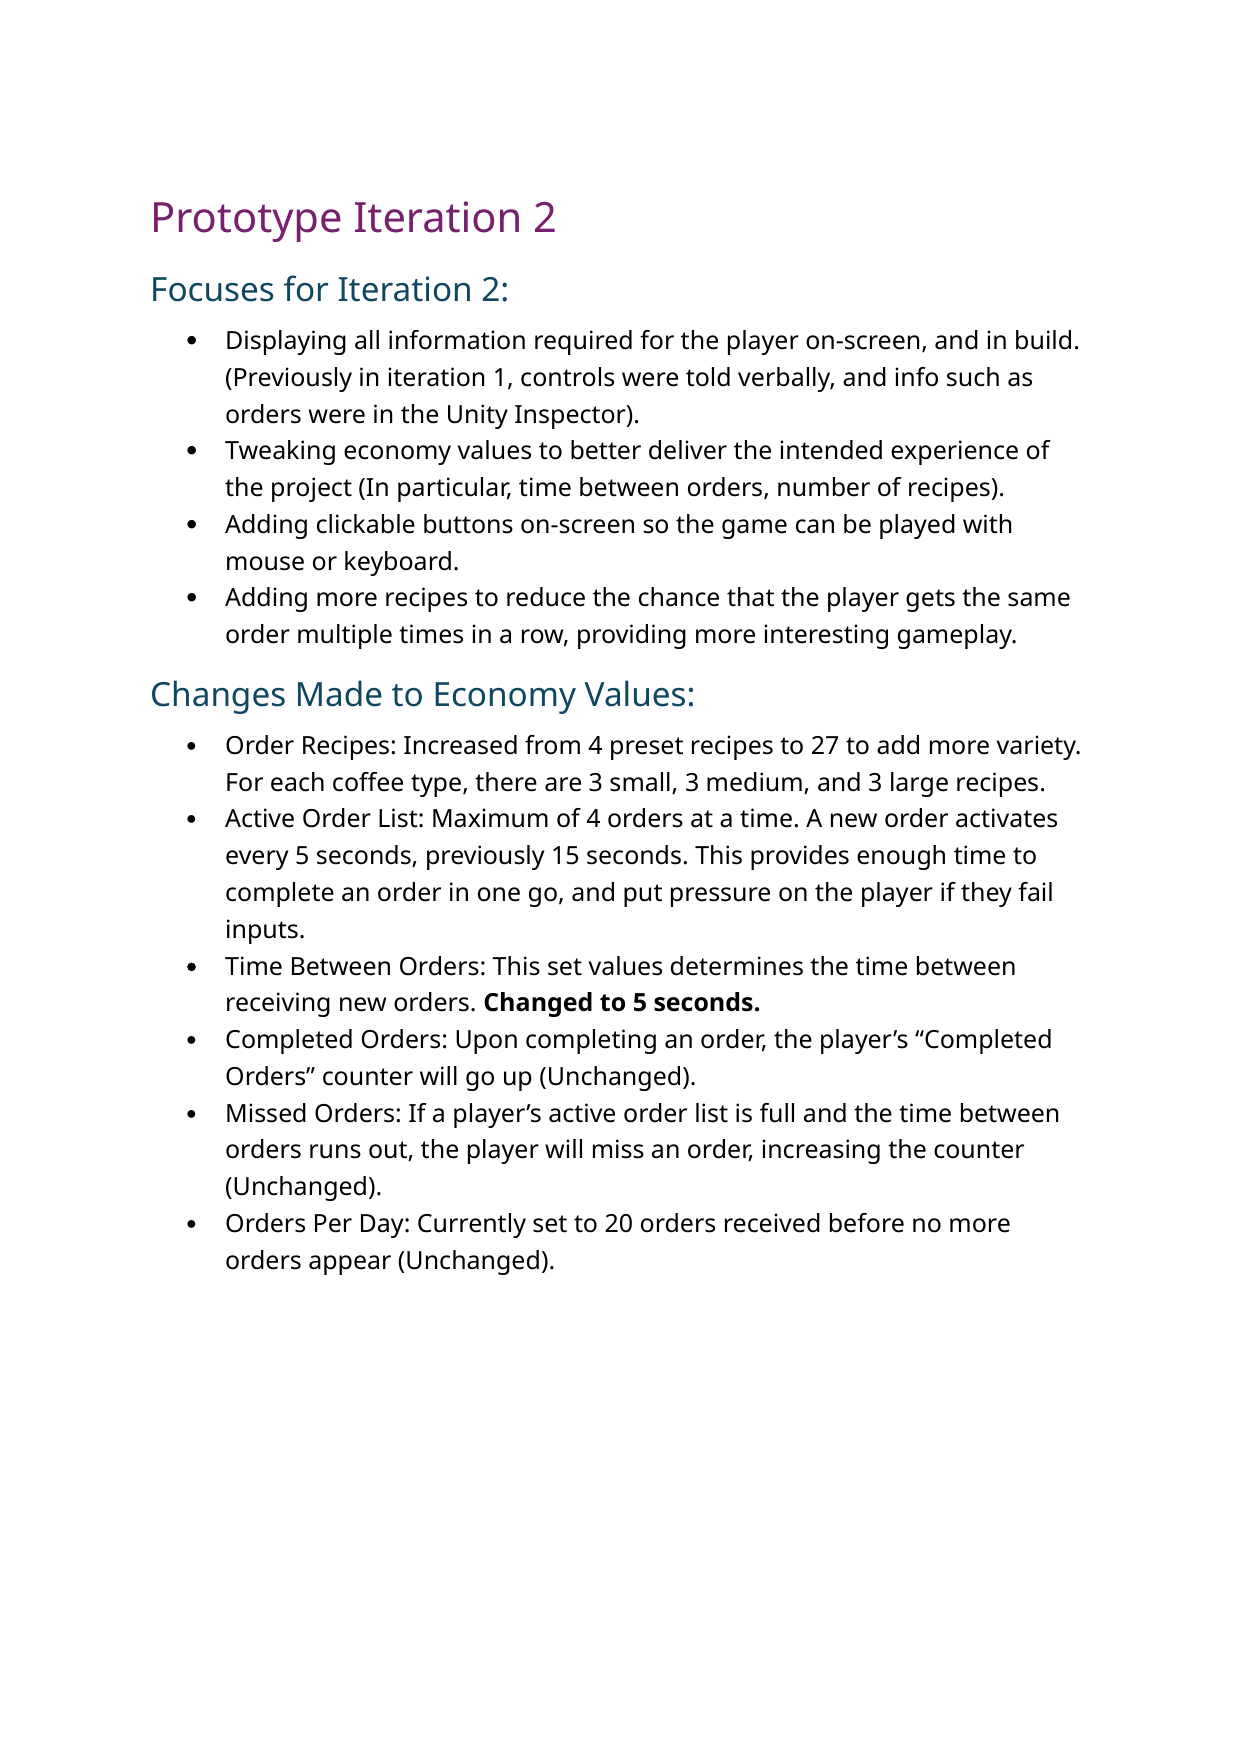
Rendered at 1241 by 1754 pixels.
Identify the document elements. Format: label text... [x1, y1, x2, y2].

list Adding clickable buttons on-screen so the game can be played with mouse or keyboard. [187, 507, 1090, 577]
list Completed Orders: Upon completing an order, the player’s “Completed Orders” counter will go up (Unchanged). [187, 1022, 1090, 1093]
list Missed Orders: If a player’s active order list is full and the time between orders runs out, the player will miss an order, increasing the counter (Unchanged). [187, 1095, 1090, 1203]
list Adding more recipes to reduce the chance that the player gets the same order multiple times in a row, providing more interesting gameplay. [187, 580, 1090, 651]
list Active Order List: Maximum of 4 orders at a time. A new order activates every 5 seconds, previously 15 seconds. This provides enough time to complete an order in one go, and put pressure on the player if they fail inputs. [187, 801, 1090, 946]
subtitle Focuses for Iteration 2: [150, 265, 1090, 311]
list Order Recipes: Increased from 4 preset recipes to 27 to add more variety. For each coffee type, there are 3 small, 3 medium, and 3 large recipes. [187, 728, 1090, 798]
list Orders Per Day: Currently set to 20 orders received before no more orders appear (Unchanged). [187, 1206, 1090, 1276]
list Displaying all information required for the player on-screen, and in build. (Previously in iteration 1, controls were told verbally, and info such as orders were in the Unity Inspector). [187, 323, 1090, 430]
list Time Between Orders: This set values determines the time between receiving new orders. Changed to 5 seconds. [187, 948, 1090, 1019]
subtitle Changes Made to Economy Values: [150, 670, 1090, 716]
subtitle Prototype Iteration 2 [150, 187, 1090, 244]
list Tweaking economy values to better deliver the intended experience of the project (In particular, time between orders, number of recipes). [187, 433, 1090, 504]
